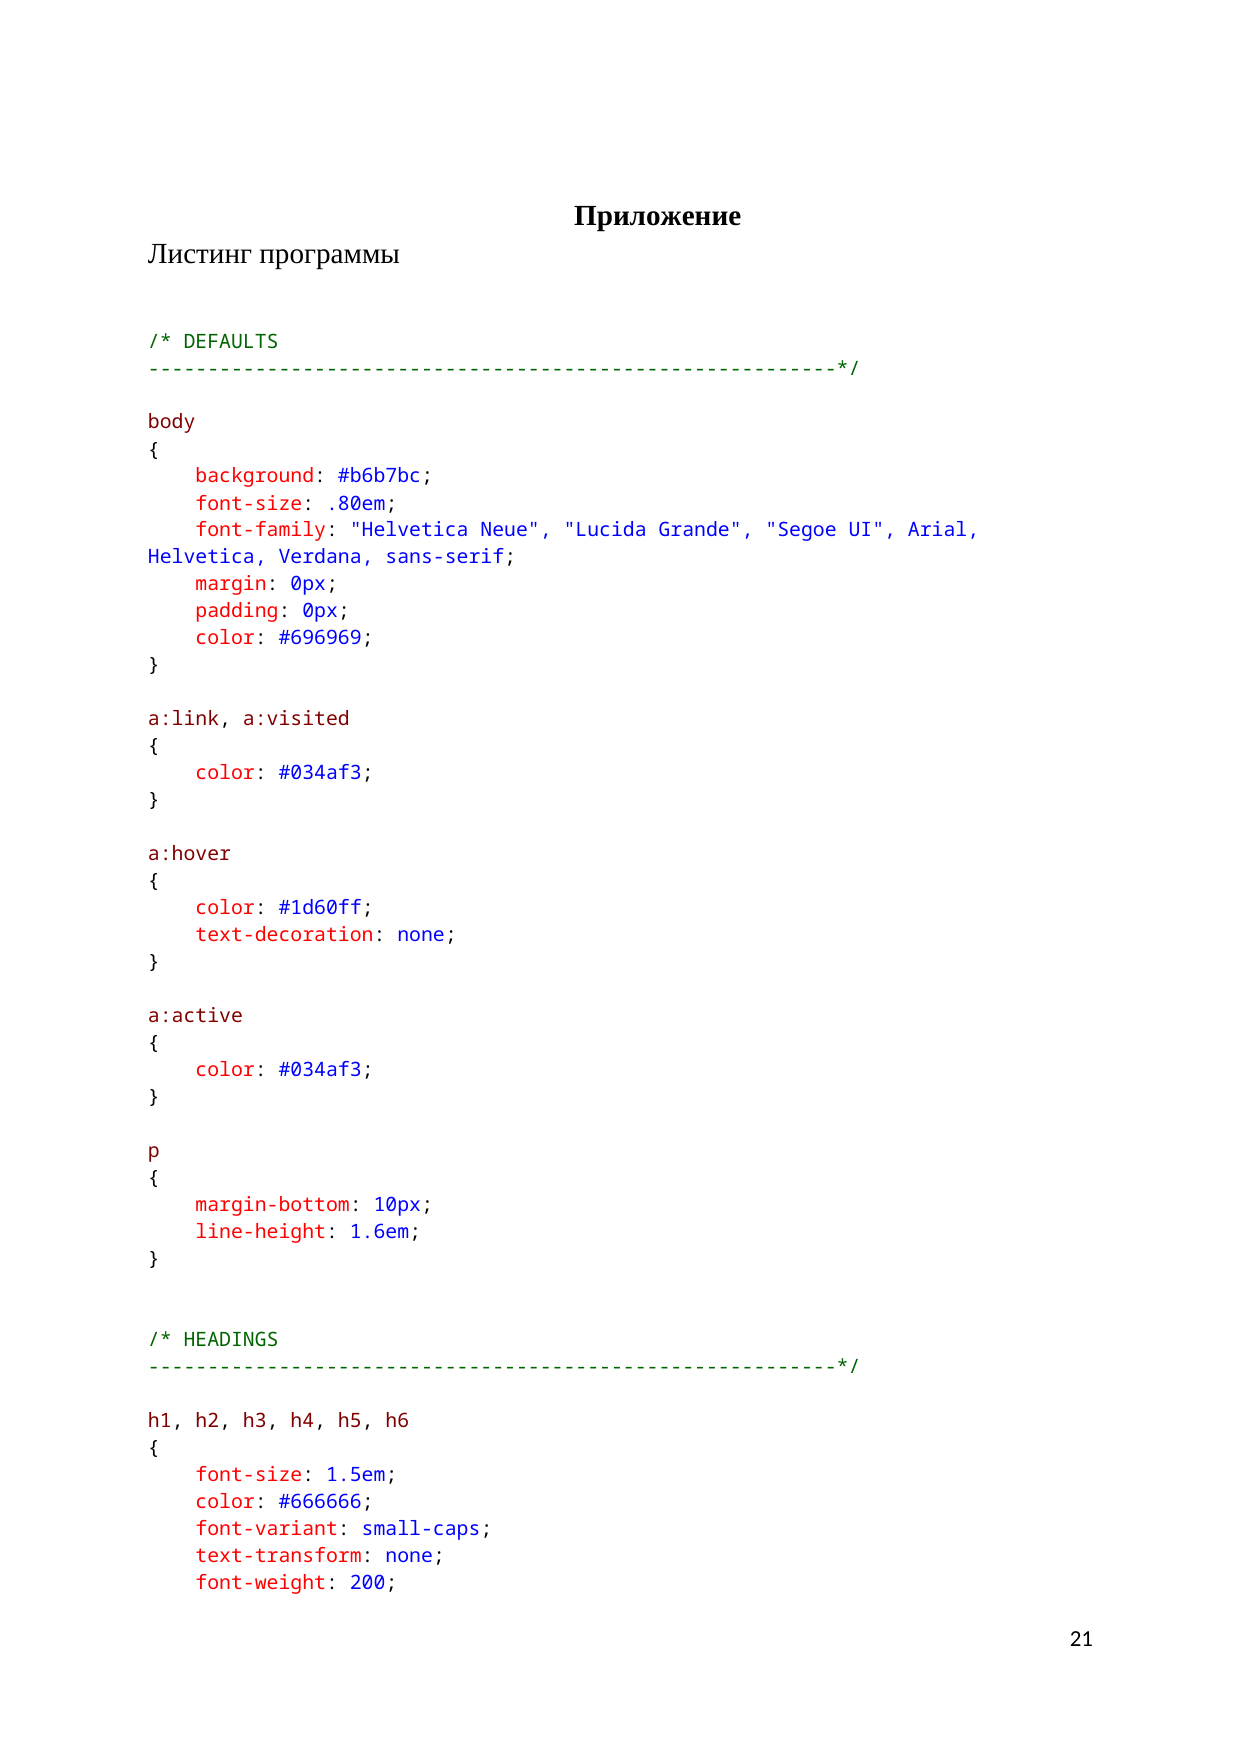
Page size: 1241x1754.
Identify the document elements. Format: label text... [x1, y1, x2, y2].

text ----------------------------------------------------------*/ [148, 354, 1093, 381]
text { [148, 1163, 1093, 1190]
text font-family: "Helvetica Neue", "Lucida Grande", "Segoe UI", Arial, Helvetica, Verdana, sans-serif; [148, 516, 1093, 570]
text } [148, 786, 1093, 812]
text } [148, 1082, 1093, 1109]
text /* DEFAULTS [148, 327, 1093, 354]
text font-size: .80em; [148, 489, 1093, 516]
text color: #034af3; [148, 758, 1093, 786]
text font-size: 1.5em; [148, 1460, 1093, 1487]
text } [148, 651, 1093, 678]
text color: #696969; [148, 624, 1093, 651]
text { [148, 866, 1093, 893]
subtitle Приложение [223, 198, 1093, 231]
text padding: 0px; [148, 597, 1093, 624]
text } [148, 1244, 1093, 1271]
text text-decoration: none; [148, 920, 1093, 947]
text /* HEADINGS [148, 1325, 1093, 1352]
text a:hover [148, 839, 1093, 866]
text { [148, 1028, 1093, 1055]
text color: #034af3; [148, 1055, 1093, 1082]
text a:link, a:visited [148, 704, 1093, 732]
text ----------------------------------------------------------*/ [148, 1352, 1093, 1379]
text margin-bottom: 10px; [148, 1190, 1093, 1217]
text body [148, 408, 1093, 435]
text font-variant: small-caps; [148, 1514, 1093, 1541]
text { [148, 435, 1093, 462]
text p [148, 1136, 1093, 1163]
text color: #666666; [148, 1487, 1093, 1514]
text margin: 0px; [148, 570, 1093, 597]
text } [148, 947, 1093, 974]
text font-weight: 200; [148, 1568, 1093, 1595]
text a:active [148, 1001, 1093, 1028]
text color: #1d60ff; [148, 893, 1093, 920]
text { [148, 732, 1093, 758]
text { [148, 1433, 1093, 1460]
text line-height: 1.6em; [148, 1217, 1093, 1244]
text background: #b6b7bc; [148, 462, 1093, 489]
text Листинг программы [148, 236, 1093, 302]
text text-transform: none; [148, 1541, 1093, 1568]
text h1, h2, h3, h4, h5, h6 [148, 1406, 1093, 1433]
